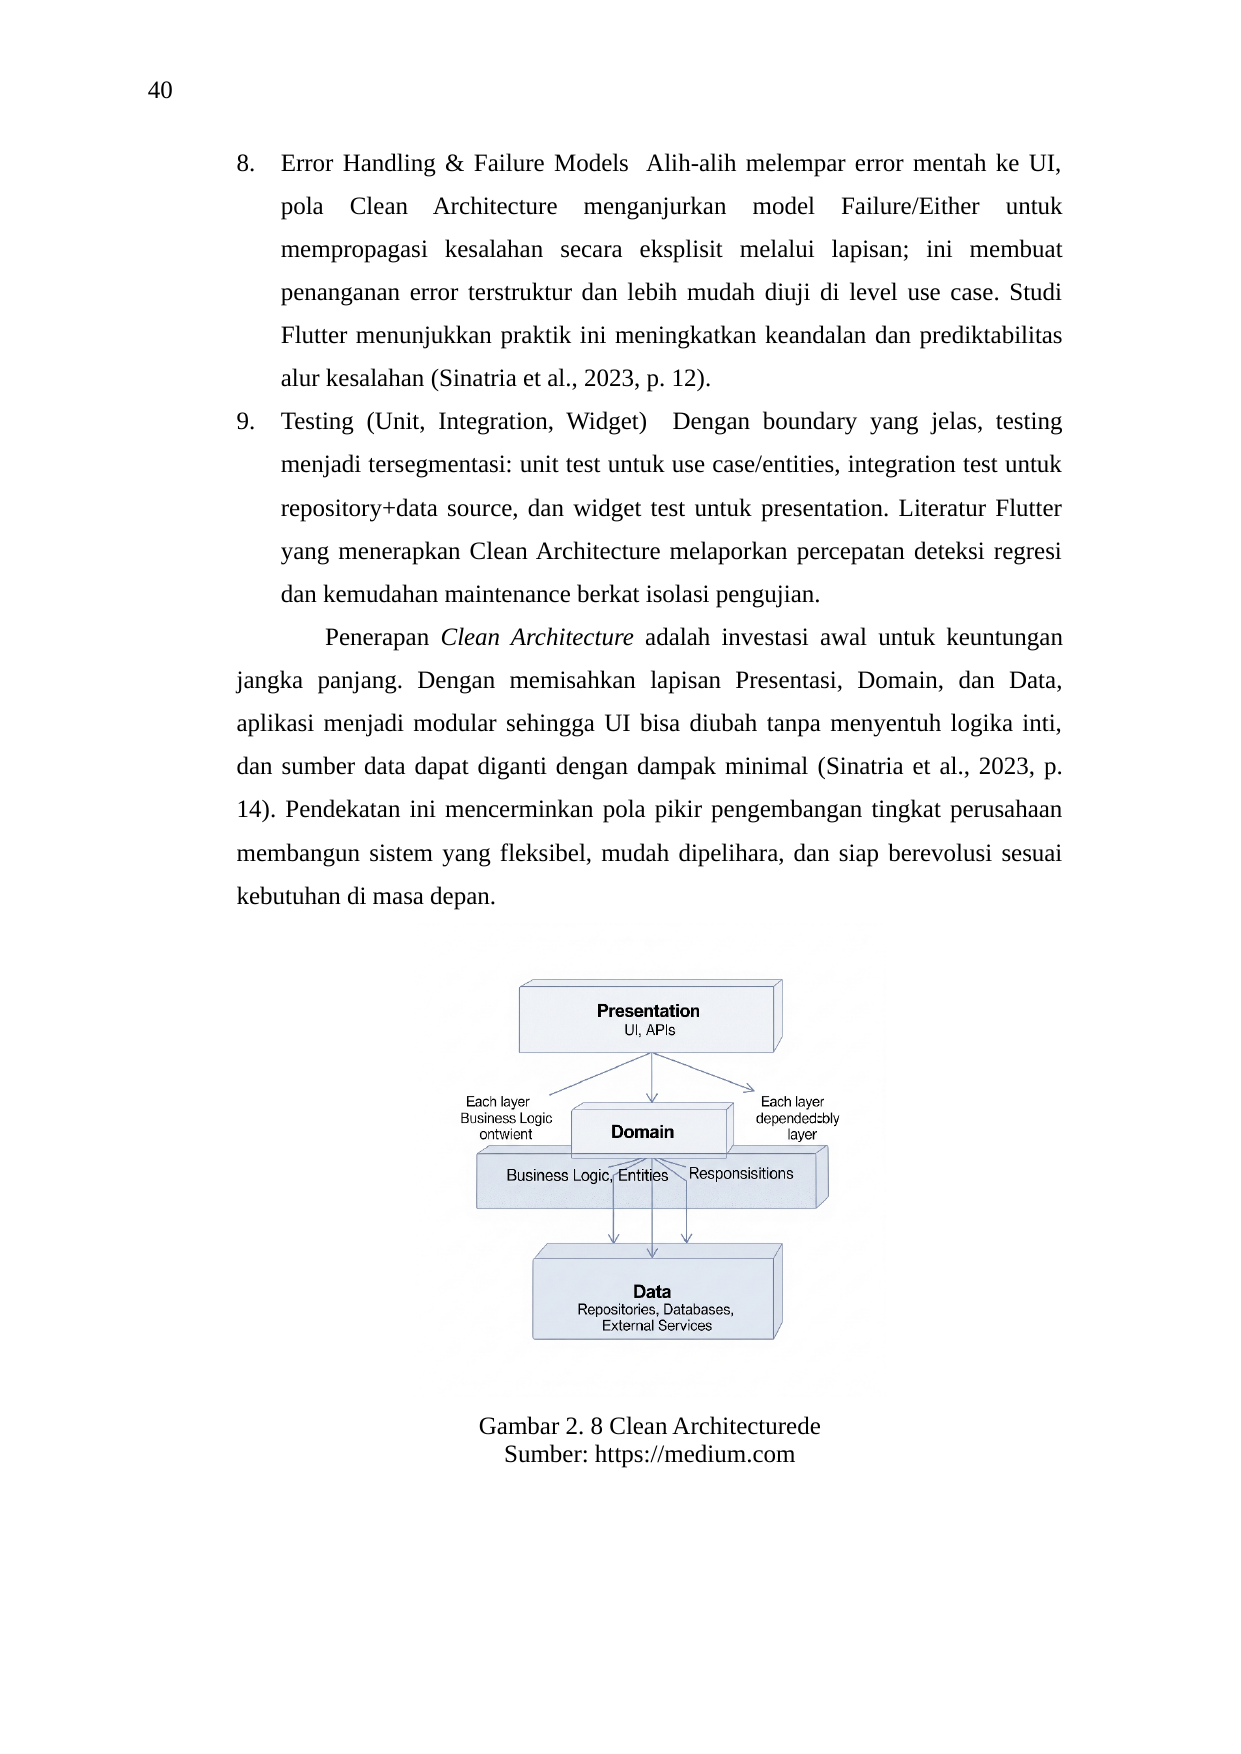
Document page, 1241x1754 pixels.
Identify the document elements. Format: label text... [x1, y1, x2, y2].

text Penerapan Clean Architecture adalah investasi awal untuk keuntungan jangka panjang. Dengan memisahkan lapisan Presentasi, Domain, dan Data, aplikasi menjadi modular sehingga UI bisa diubah tanpa menyentuh logika inti, dan sumber data dapat diganti dengan dampak minimal . Pendekatan ini mencerminkan pola pikir pengembangan tingkat perusahaan membangun sistem yang fleksibel, mudah dipelihara, dan siap berevolusi sesuai kebutuhan di masa depan. [236, 622, 1063, 909]
text Sumber: https://medium.com [236, 1439, 1063, 1468]
text Gambar 2. 8 Clean Architecturede [236, 1411, 1063, 1439]
picture [413, 923, 886, 1397]
